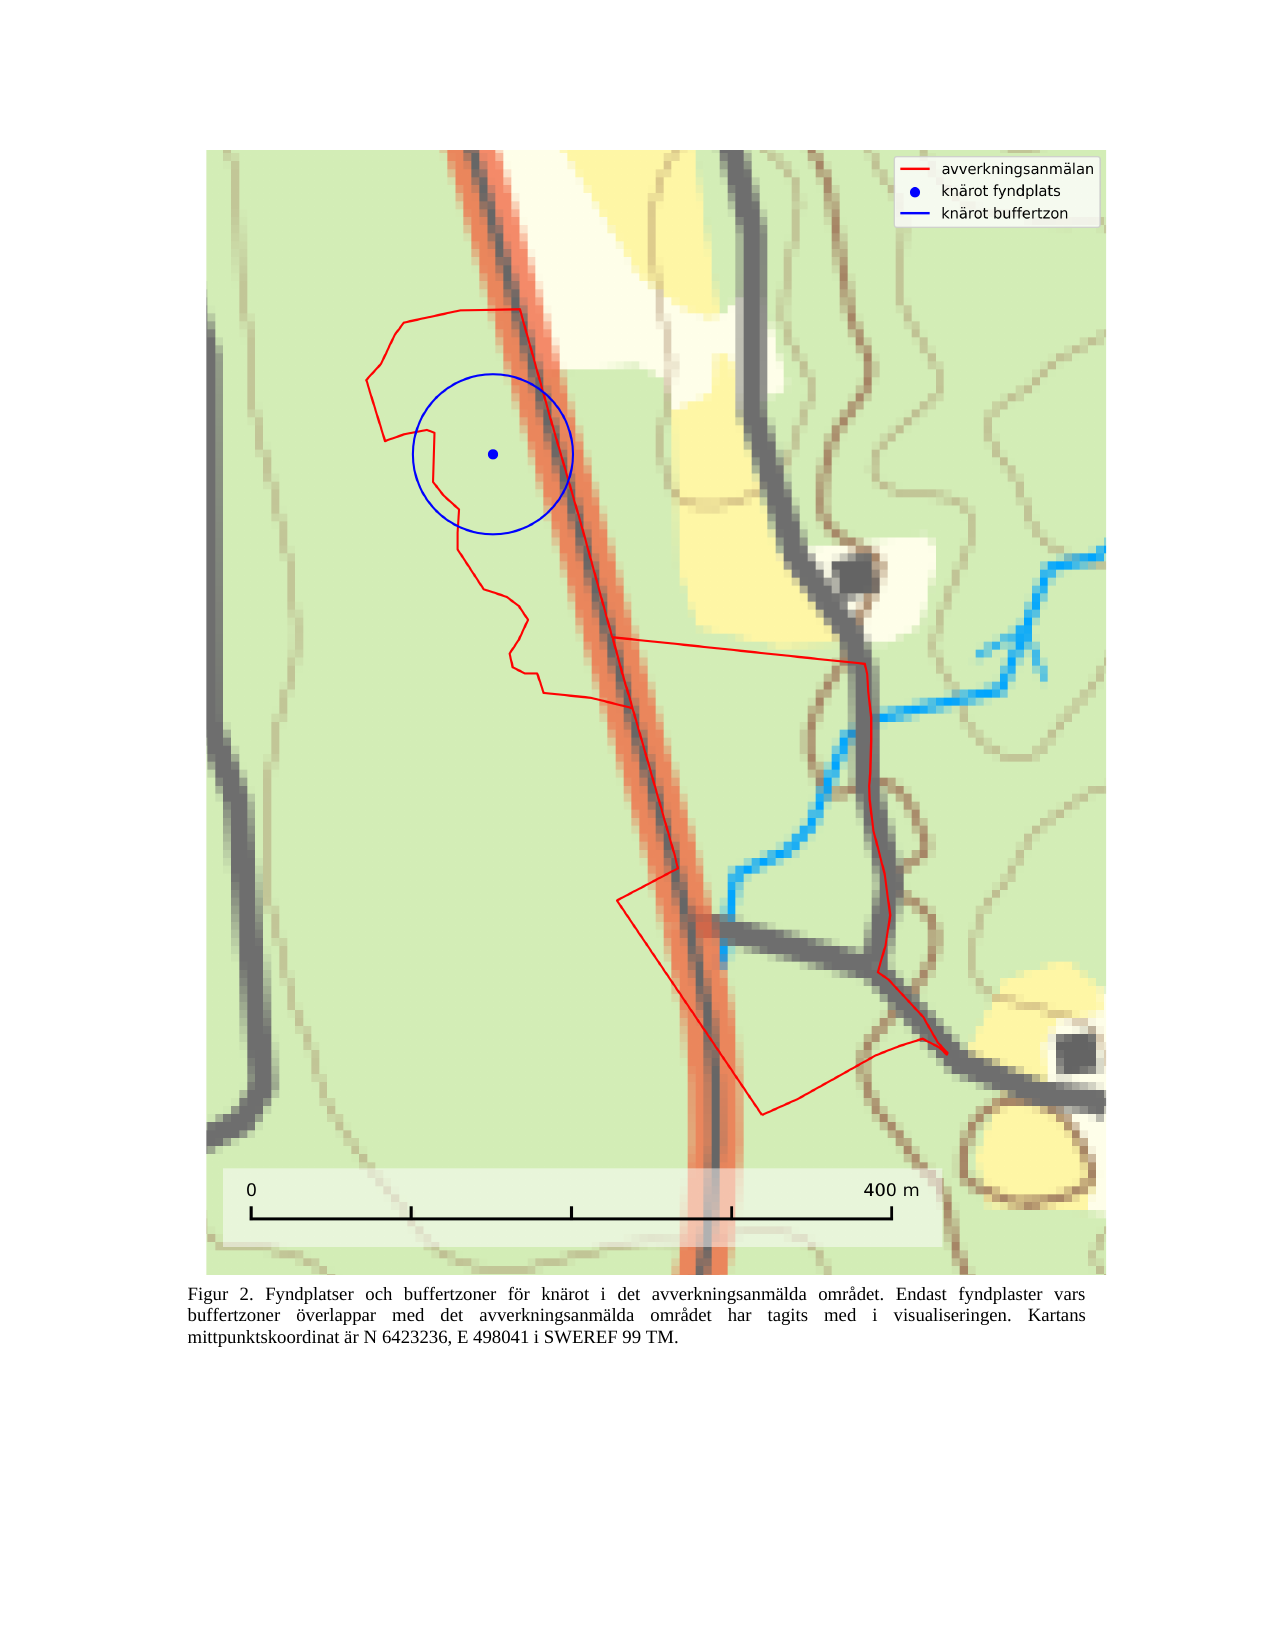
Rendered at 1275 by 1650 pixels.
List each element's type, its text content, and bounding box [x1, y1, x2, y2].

picture [206, 150, 1107, 1275]
text Figur 2. Fyndplatser och buffertzoner för knärot i det avverkningsanmälda området. Endast fyndplaster vars buffertzoner överlappar med det avverkningsanmälda området har tagits med i visualiseringen. Kartans mittpunktskoordinat är N 6423236, E 498041 i SWEREF 99 TM. [187, 1283, 1087, 1347]
